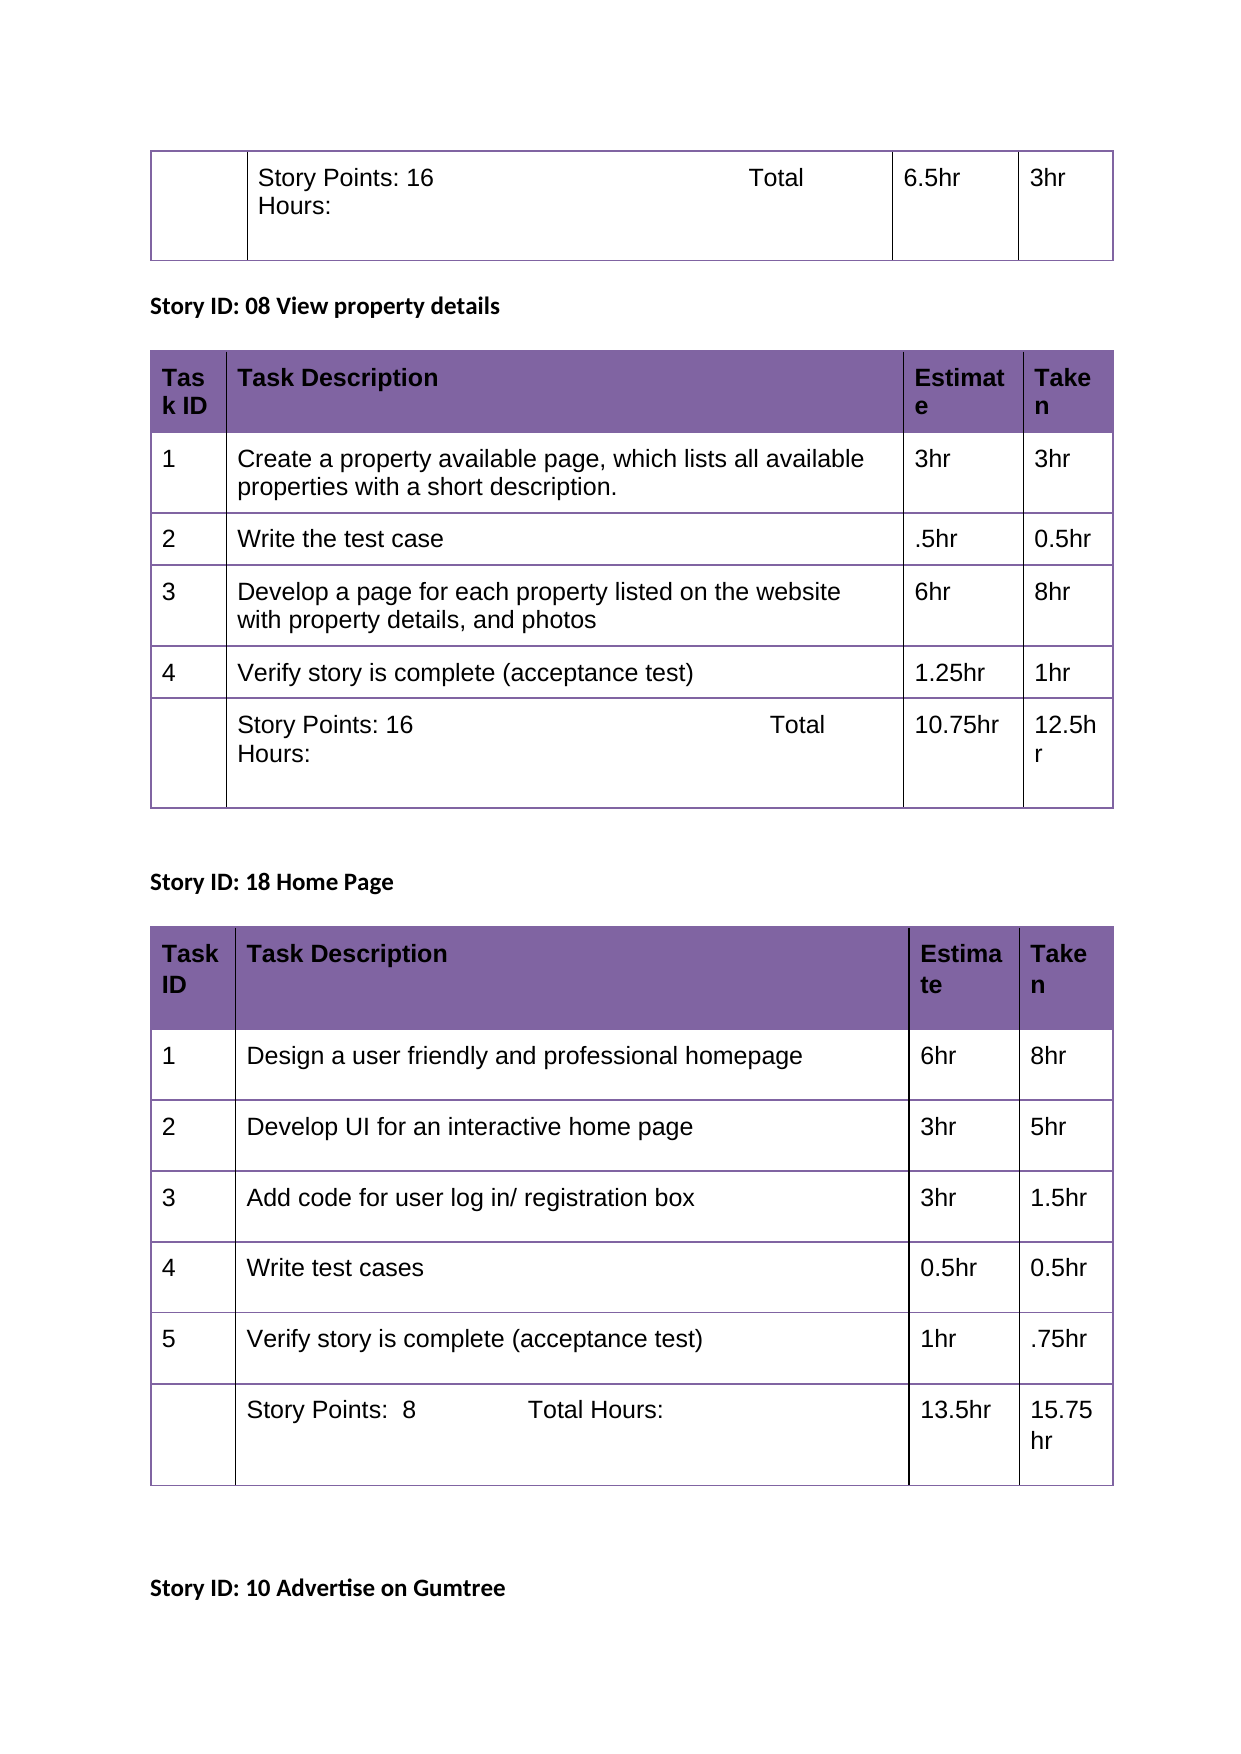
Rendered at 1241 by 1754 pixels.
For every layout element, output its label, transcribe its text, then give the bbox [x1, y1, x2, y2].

table_cell 1.5hr [1020, 1172, 1112, 1241]
table_cell 4 [152, 647, 226, 697]
table_cell Verify story is complete (acceptance test) [227, 647, 903, 697]
table_header Task Description [227, 352, 903, 431]
table_cell 2 [152, 1101, 235, 1170]
table_cell 5 [152, 1313, 235, 1383]
table_cell .5hr [904, 514, 1023, 564]
table_cell Story Points: 16 Total Hours: [227, 699, 903, 807]
table_cell [152, 152, 247, 260]
table_cell Design a user friendly and professional homepage [236, 1030, 908, 1099]
table_cell 0.5hr [1024, 514, 1112, 564]
table_cell Develop UI for an interactive home page [236, 1101, 908, 1170]
table_cell Verify story is complete (acceptance test) [236, 1313, 908, 1383]
table_cell Develop a page for each property listed on the website with property details, and photos [227, 566, 903, 645]
table_cell 3hr [1024, 433, 1112, 512]
table_cell 4 [152, 1243, 235, 1312]
table_cell .75hr [1020, 1313, 1112, 1383]
table_cell 0.5hr [1020, 1243, 1112, 1312]
table_cell 15.75hr [1020, 1385, 1112, 1485]
table_cell [152, 1385, 235, 1485]
table_cell 13.5hr [910, 1385, 1019, 1485]
table_header Task ID [152, 352, 226, 431]
table_cell 6hr [910, 1030, 1019, 1099]
table_cell Write test cases [236, 1243, 908, 1312]
table_cell 3hr [910, 1172, 1019, 1241]
subtitle Story ID: 10 Advertise on Gumtree [150, 1572, 1090, 1603]
table_cell 1 [152, 433, 226, 512]
table_header Estimate [910, 928, 1019, 1028]
table_cell Story Points: 16 Total Hours: [248, 152, 892, 260]
table_cell 6.5hr [893, 152, 1018, 260]
table_cell 3hr [904, 433, 1023, 512]
table_header Task Description [236, 928, 908, 1028]
table_cell 10.75hr [904, 699, 1023, 807]
table_cell 1hr [910, 1313, 1019, 1383]
table_cell Story Points: 8 Total Hours: [236, 1385, 908, 1485]
subtitle Story ID: 18 Home Page [150, 866, 1090, 897]
table_cell 1 [152, 1030, 235, 1099]
table_cell 3 [152, 566, 226, 645]
table_cell 0.5hr [910, 1243, 1019, 1312]
table_header Taken [1024, 352, 1112, 431]
table_cell 1hr [1024, 647, 1112, 697]
table_cell 2 [152, 514, 226, 564]
table_cell 3 [152, 1172, 235, 1241]
subtitle Story ID: 08 View property details [150, 290, 1090, 321]
table_cell 8hr [1024, 566, 1112, 645]
table_cell 3hr [1019, 152, 1112, 260]
table_cell 1.25hr [904, 647, 1023, 697]
table_cell Add code for user log in/ registration box [236, 1172, 908, 1241]
table_header Taken [1020, 928, 1112, 1028]
table_cell Create a property available page, which lists all available properties with a short description. [227, 433, 903, 512]
table_cell Write the test case [227, 514, 903, 564]
table_header Task ID [152, 928, 235, 1028]
table_header Estimate [904, 352, 1023, 431]
table_cell 3hr [910, 1101, 1019, 1170]
table_cell 8hr [1020, 1030, 1112, 1099]
table_cell [152, 699, 226, 807]
table_cell 5hr [1020, 1101, 1112, 1170]
table_cell 6hr [904, 566, 1023, 645]
table_cell 12.5hr [1024, 699, 1112, 807]
